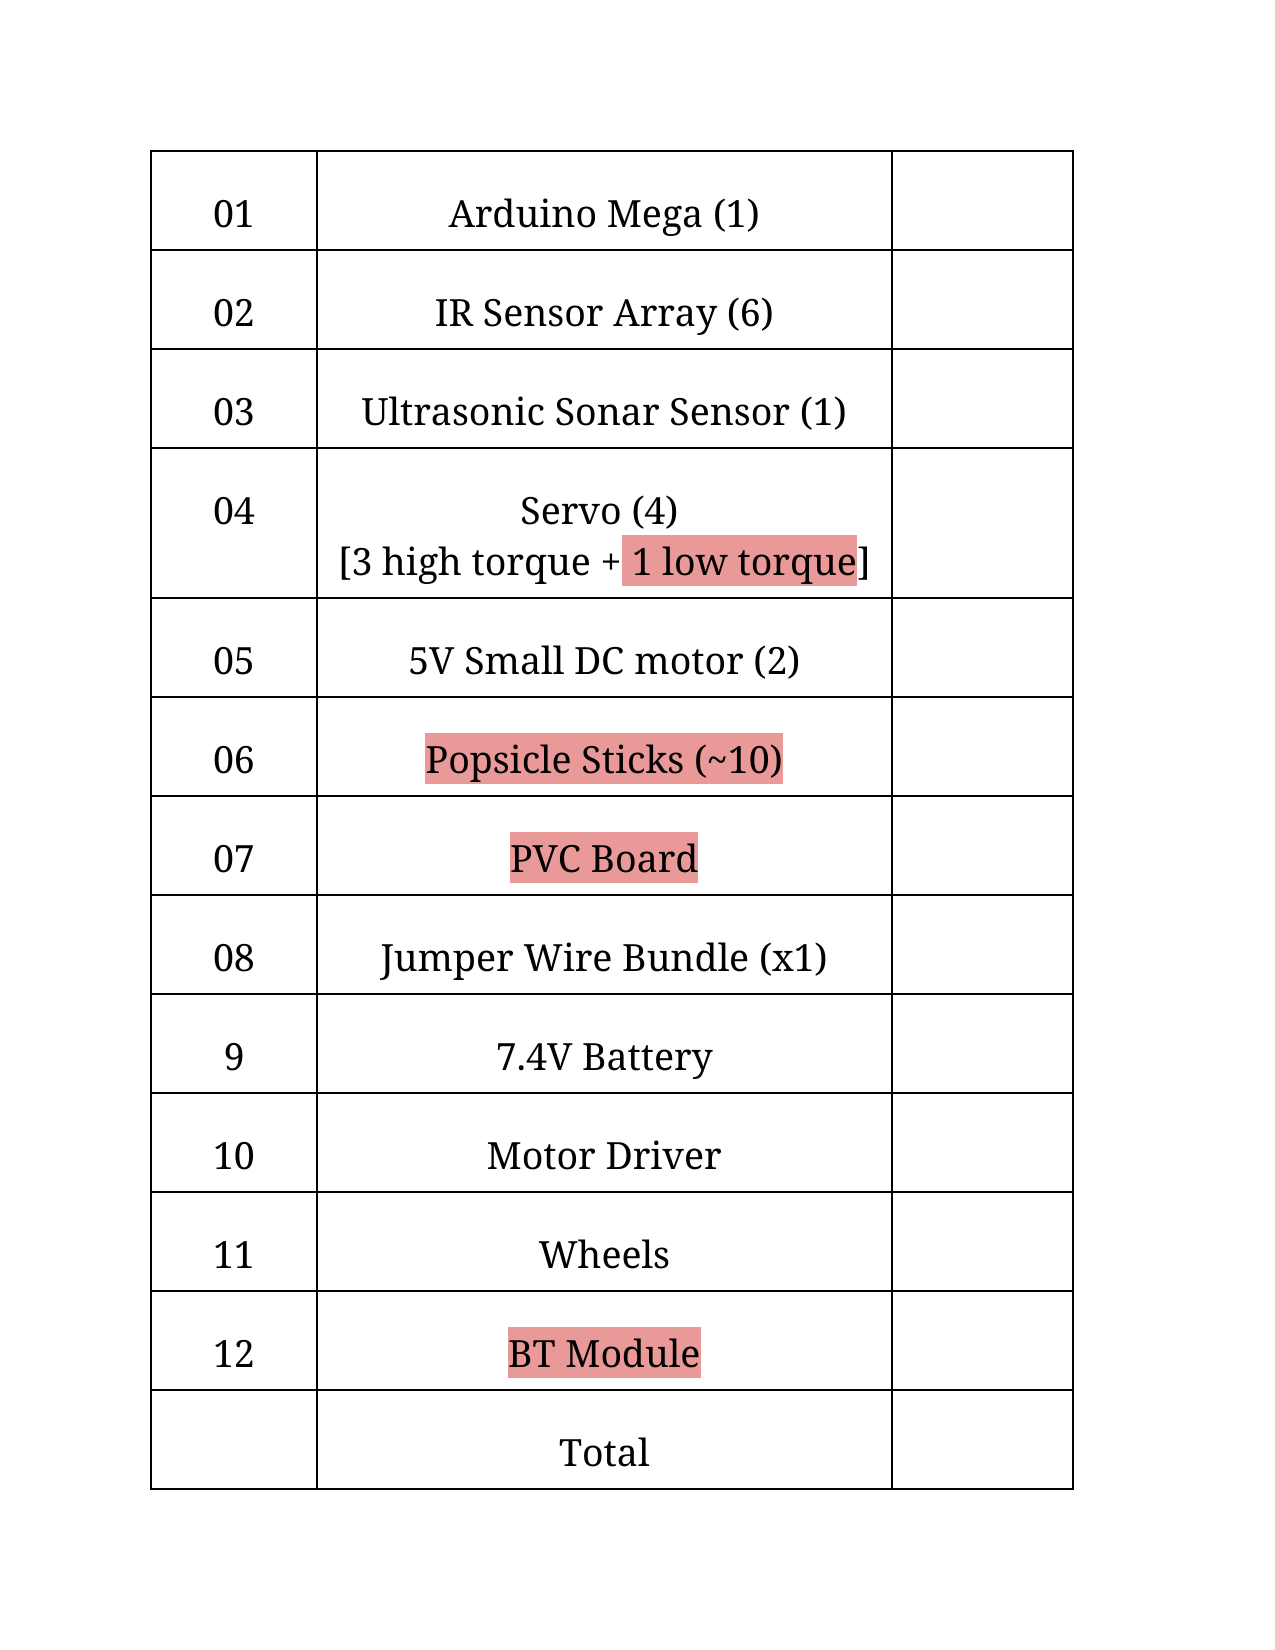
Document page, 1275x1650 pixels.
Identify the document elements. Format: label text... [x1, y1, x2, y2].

table_cell [893, 350, 1072, 447]
table_cell [152, 1391, 316, 1487]
table_cell 07 [152, 797, 316, 894]
table_cell 10 [152, 1094, 316, 1191]
table_cell Ultrasonic Sonar Sensor (1) [318, 350, 891, 447]
table_cell Wheels [318, 1193, 891, 1289]
table_cell 05 [152, 599, 316, 696]
table_cell [893, 797, 1072, 894]
table_cell [893, 152, 1072, 249]
table_cell PVC Board [318, 797, 891, 894]
table_cell 06 [152, 698, 316, 795]
table_cell 04 [152, 449, 316, 597]
table_cell Motor Driver [318, 1094, 891, 1191]
table_cell IR Sensor Array (6) [318, 251, 891, 348]
table_cell 02 [152, 251, 316, 348]
table_cell [893, 1391, 1072, 1487]
table_cell [893, 599, 1072, 696]
table_cell Servo (4) [3 high torque + 1 low torque] [318, 449, 891, 597]
table_cell BT Module [318, 1292, 891, 1388]
table_cell 08 [152, 896, 316, 993]
table_cell [893, 1193, 1072, 1289]
table_cell [893, 698, 1072, 795]
table_cell 7.4V Battery [318, 995, 891, 1092]
table_cell Total [318, 1391, 891, 1487]
table_cell Popsicle Sticks (~10) [318, 698, 891, 795]
table_cell [893, 1094, 1072, 1191]
table_cell 5V Small DC motor (2) [318, 599, 891, 696]
table_cell [893, 449, 1072, 597]
table_cell 03 [152, 350, 316, 447]
table_cell [893, 995, 1072, 1092]
table_cell Arduino Mega (1) [318, 152, 891, 249]
table_cell 01 [152, 152, 316, 249]
table_cell 11 [152, 1193, 316, 1289]
table_cell 9 [152, 995, 316, 1092]
table_cell [893, 1292, 1072, 1388]
table_cell [893, 251, 1072, 348]
table_cell 12 [152, 1292, 316, 1388]
table_cell Jumper Wire Bundle (x1) [318, 896, 891, 993]
table_cell [893, 896, 1072, 993]
